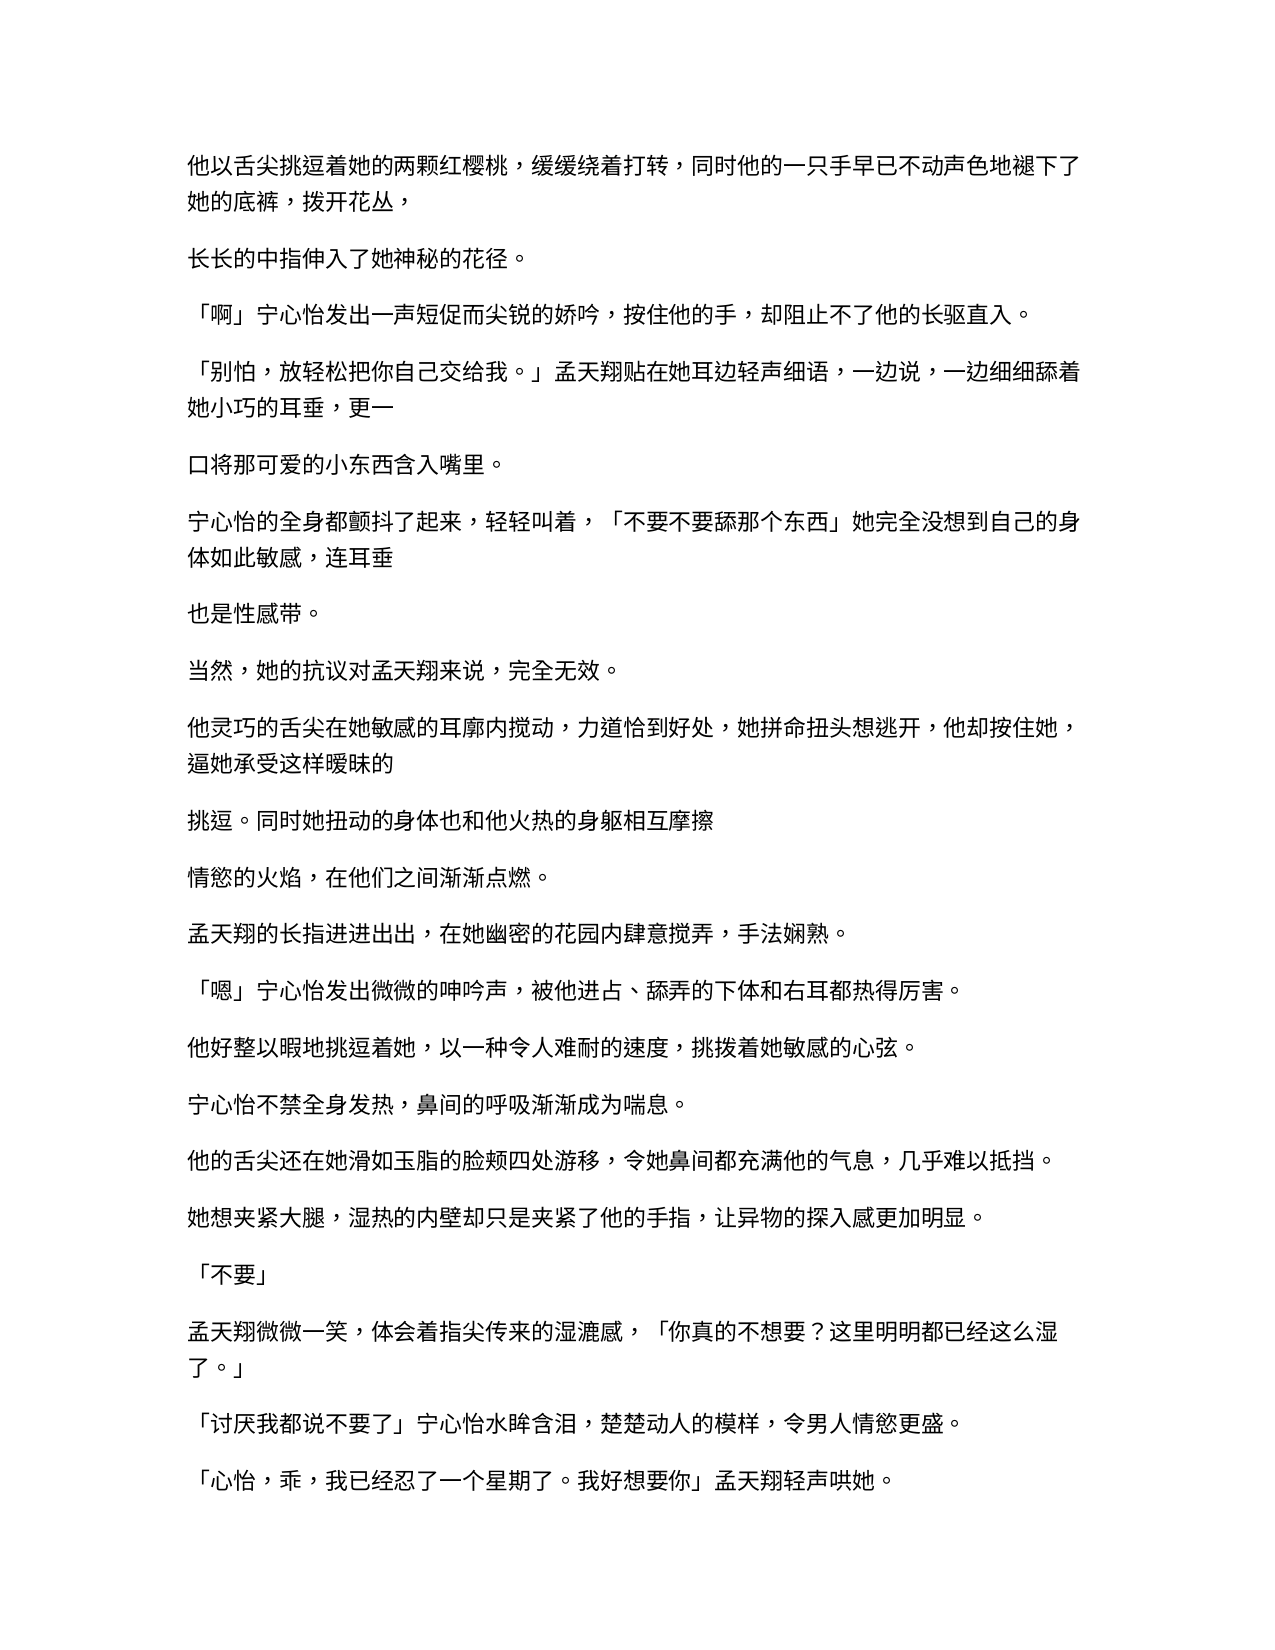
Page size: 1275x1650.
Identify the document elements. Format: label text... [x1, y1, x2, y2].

text 「别怕，放轻松把你自己交给我。」孟天翔贴在她耳边轻声细语，一边说，一边细细舔着她小巧的耳垂，更一 [187, 356, 1087, 423]
text 「不要」 [187, 1259, 1087, 1290]
text 「嗯」宁心怡发出微微的呻吟声，被他进占、舔弄的下体和右耳都热得厉害。 [187, 975, 1087, 1006]
text 他灵巧的舌尖在她敏感的耳廓内搅动，力道恰到好处，她拼命扭头想逃开，他却按住她，逼她承受这样暧昧的 [187, 712, 1087, 779]
text 「讨厌我都说不要了」宁心怡水眸含泪，楚楚动人的模样，令男人情慾更盛。 [187, 1408, 1087, 1439]
text 「啊」宁心怡发出一声短促而尖锐的娇吟，按住他的手，却阻止不了他的长驱直入。 [187, 299, 1087, 331]
text 当然，她的抗议对孟天翔来说，完全无效。 [187, 655, 1087, 686]
text 宁心怡的全身都颤抖了起来，轻轻叫着，「不要不要舔那个东西」她完全没想到自己的身体如此敏感，连耳垂 [187, 506, 1087, 573]
text 口将那可爱的小东西含入嘴里。 [187, 449, 1087, 480]
text 也是性感带。 [187, 598, 1087, 630]
text 孟天翔微微一笑，体会着指尖传来的湿漉感，「你真的不想要？这里明明都已经这么湿了。」 [187, 1316, 1087, 1383]
text 他以舌尖挑逗着她的两颗红樱桃，缓缓绕着打转，同时他的一只手早已不动声色地褪下了她的底裤，拨开花丛， [187, 150, 1087, 217]
text 他好整以暇地挑逗着她，以一种令人难耐的速度，挑拨着她敏感的心弦。 [187, 1032, 1087, 1063]
text 她想夹紧大腿，湿热的内壁却只是夹紧了他的手指，让异物的探入感更加明显。 [187, 1202, 1087, 1233]
text 情慾的火焰，在他们之间渐渐点燃。 [187, 861, 1087, 893]
text 「心怡，乖，我已经忍了一个星期了。我好想要你」孟天翔轻声哄她。 [187, 1465, 1087, 1496]
text 长长的中指伸入了她神秘的花径。 [187, 243, 1087, 274]
text 孟天翔的长指进进出出，在她幽密的花园内肆意搅弄，手法娴熟。 [187, 918, 1087, 949]
text 他的舌尖还在她滑如玉脂的脸颊四处游移，令她鼻间都充满他的气息，几乎难以抵挡。 [187, 1145, 1087, 1177]
text 挑逗。同时她扭动的身体也和他火热的身躯相互摩擦 [187, 805, 1087, 836]
text 宁心怡不禁全身发热，鼻间的呼吸渐渐成为喘息。 [187, 1088, 1087, 1120]
